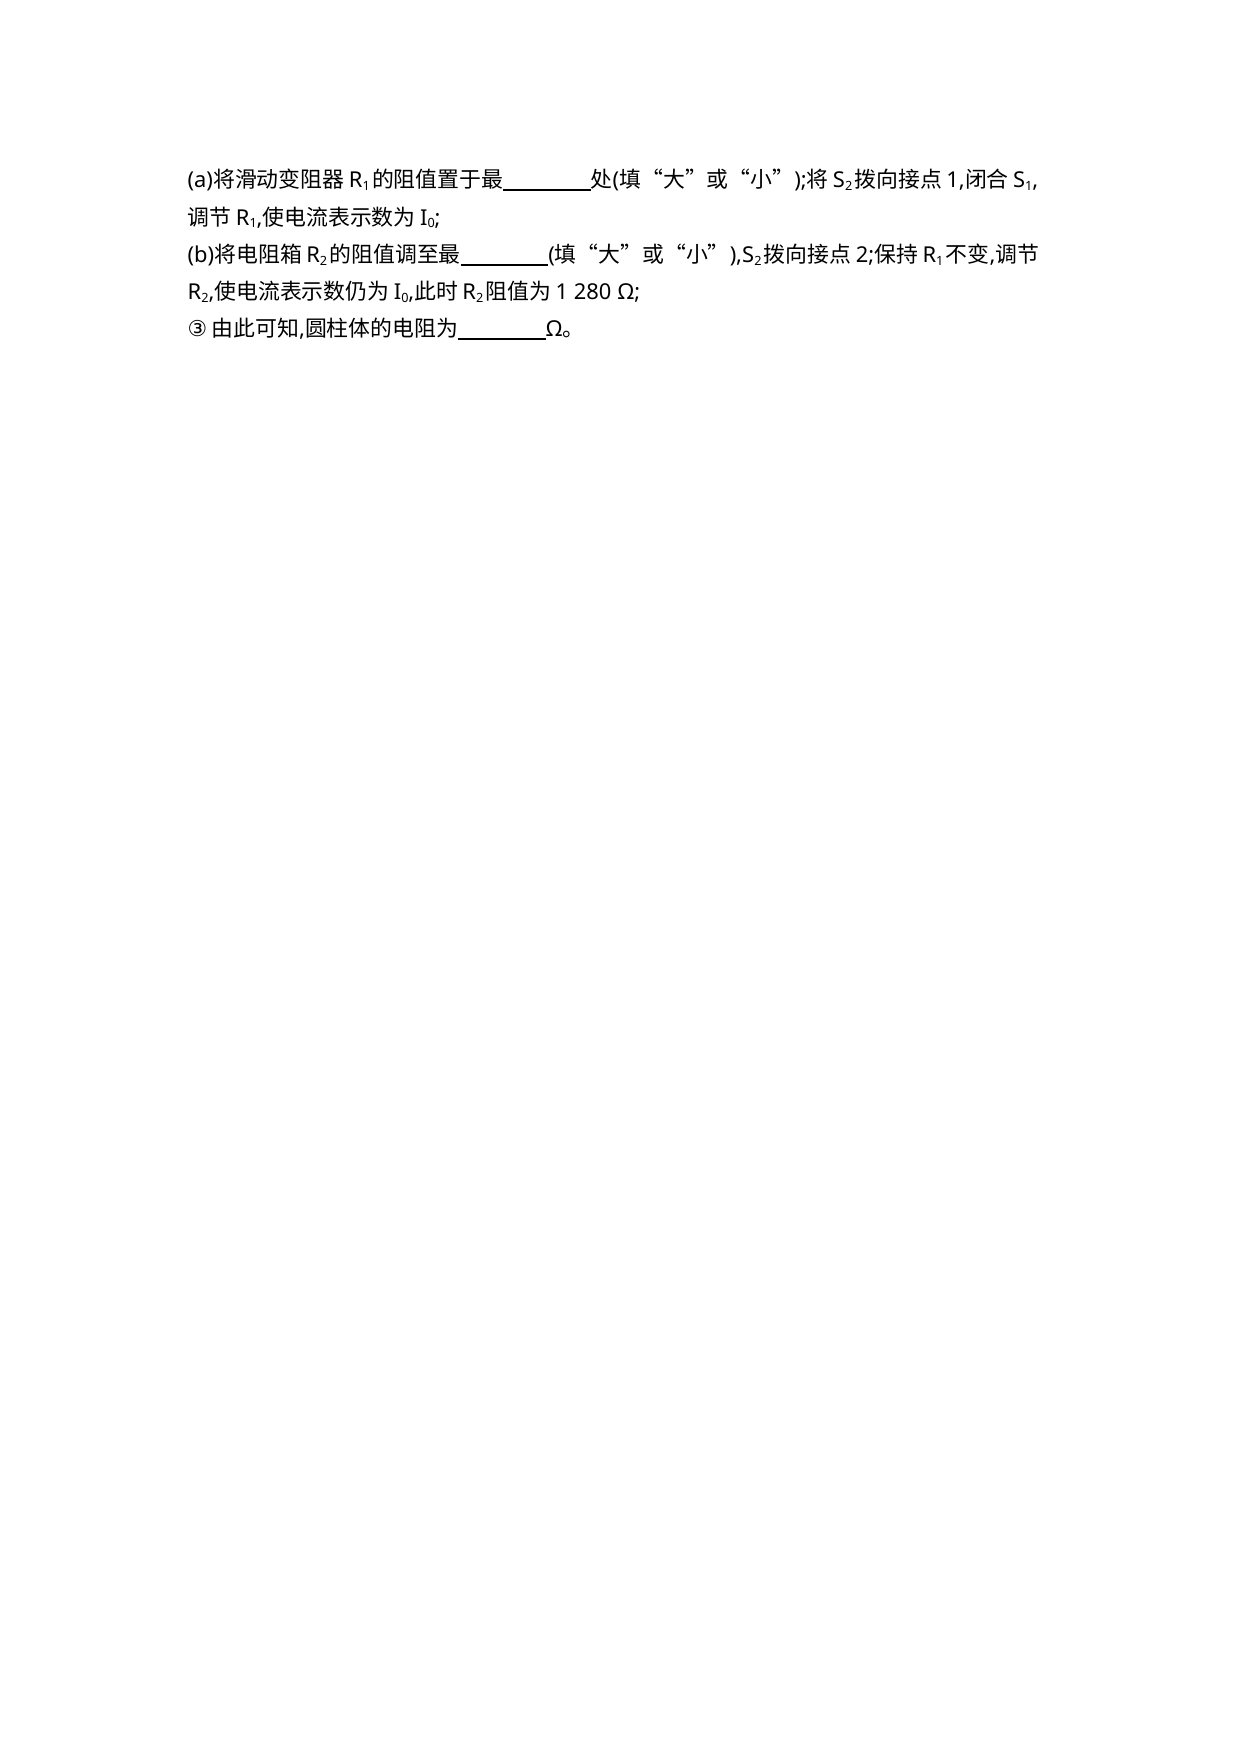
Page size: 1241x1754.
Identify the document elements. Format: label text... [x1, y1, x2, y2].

text ③由此可知,圆柱体的电阻为 Ω。 [187, 311, 1053, 343]
text (a)将滑动变阻器R1的阻值置于最 处(填“大”或“小”);将S2拨向接点1,闭合S1,调节R1,使电流表示数为I0; [187, 162, 1053, 232]
text (b)将电阻箱R2的阻值调至最 (填“大”或“小”),S2拨向接点2;保持R1不变,调节R2,使电流表示数仍为I0,此时R2阻值为1 280 Ω; [187, 236, 1053, 306]
